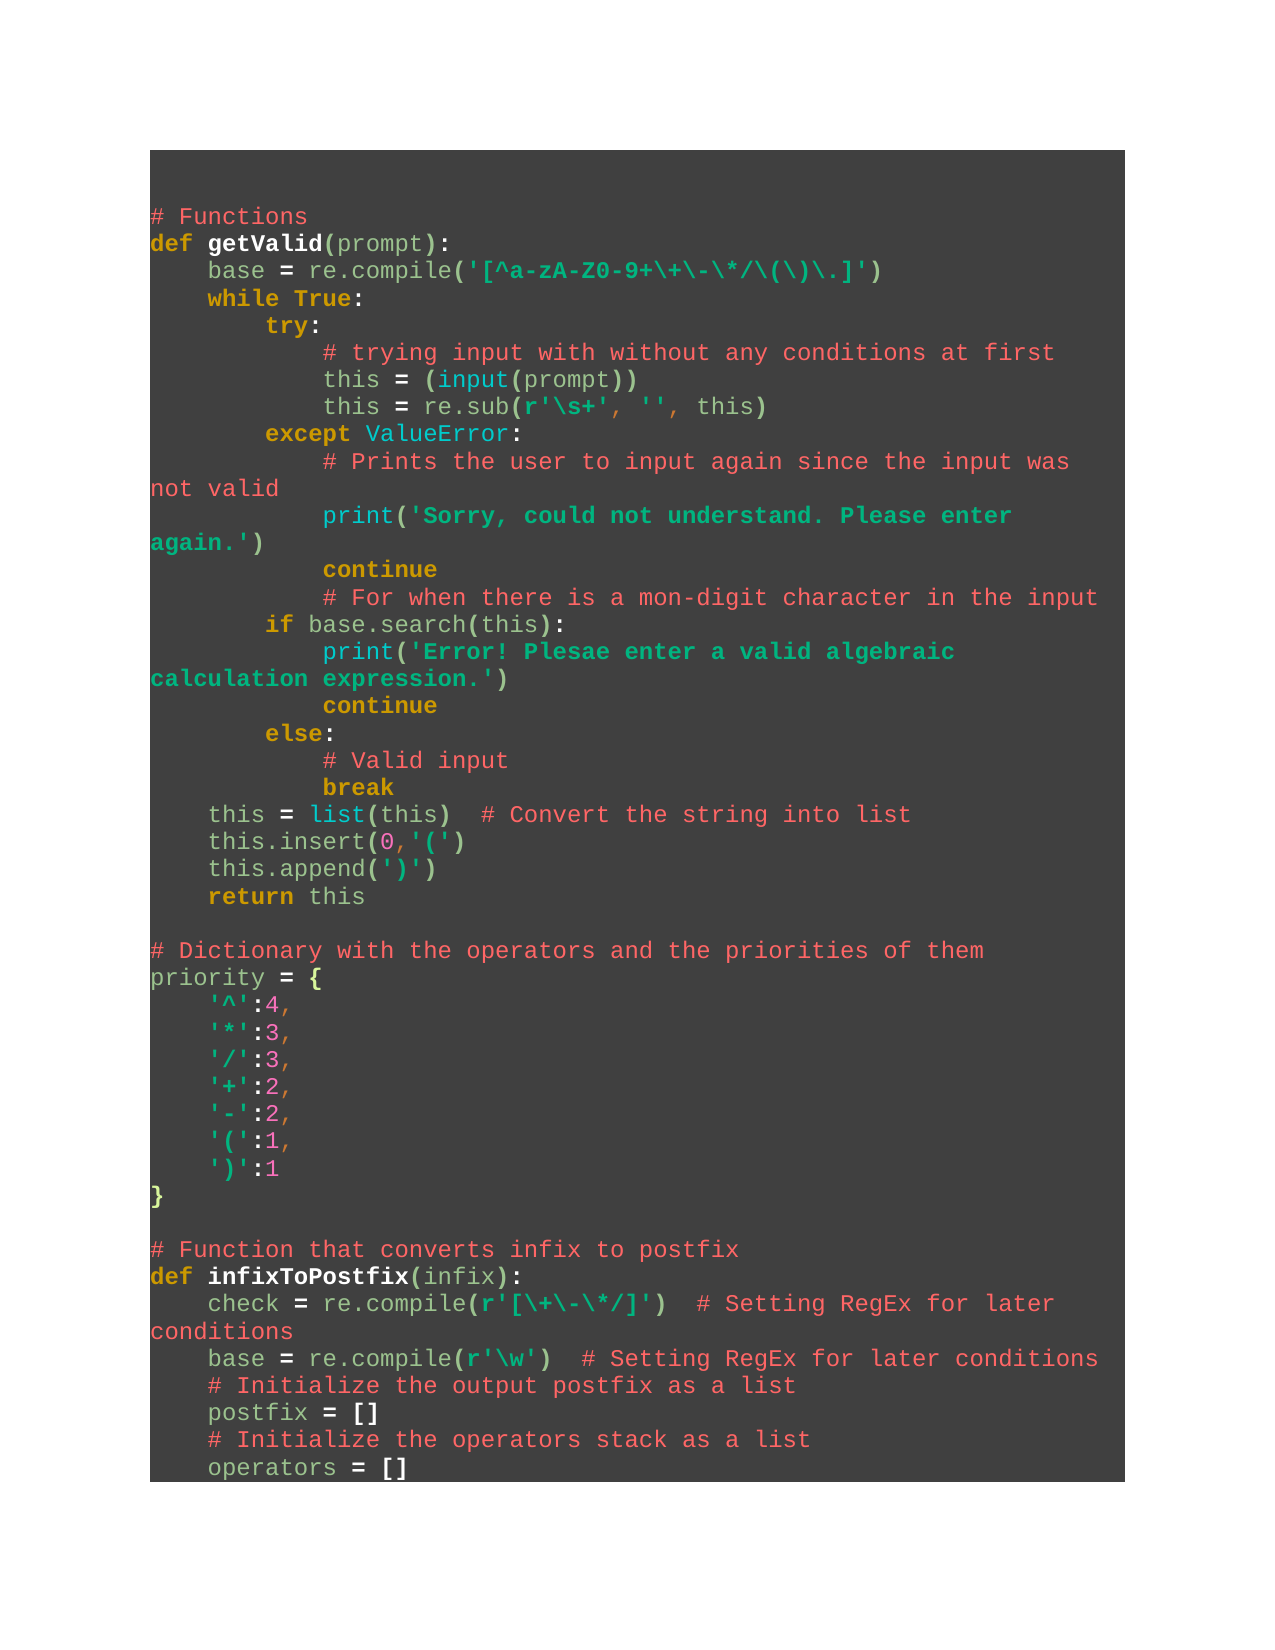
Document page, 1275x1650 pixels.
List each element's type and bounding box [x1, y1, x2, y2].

text [150, 150, 1125, 1482]
